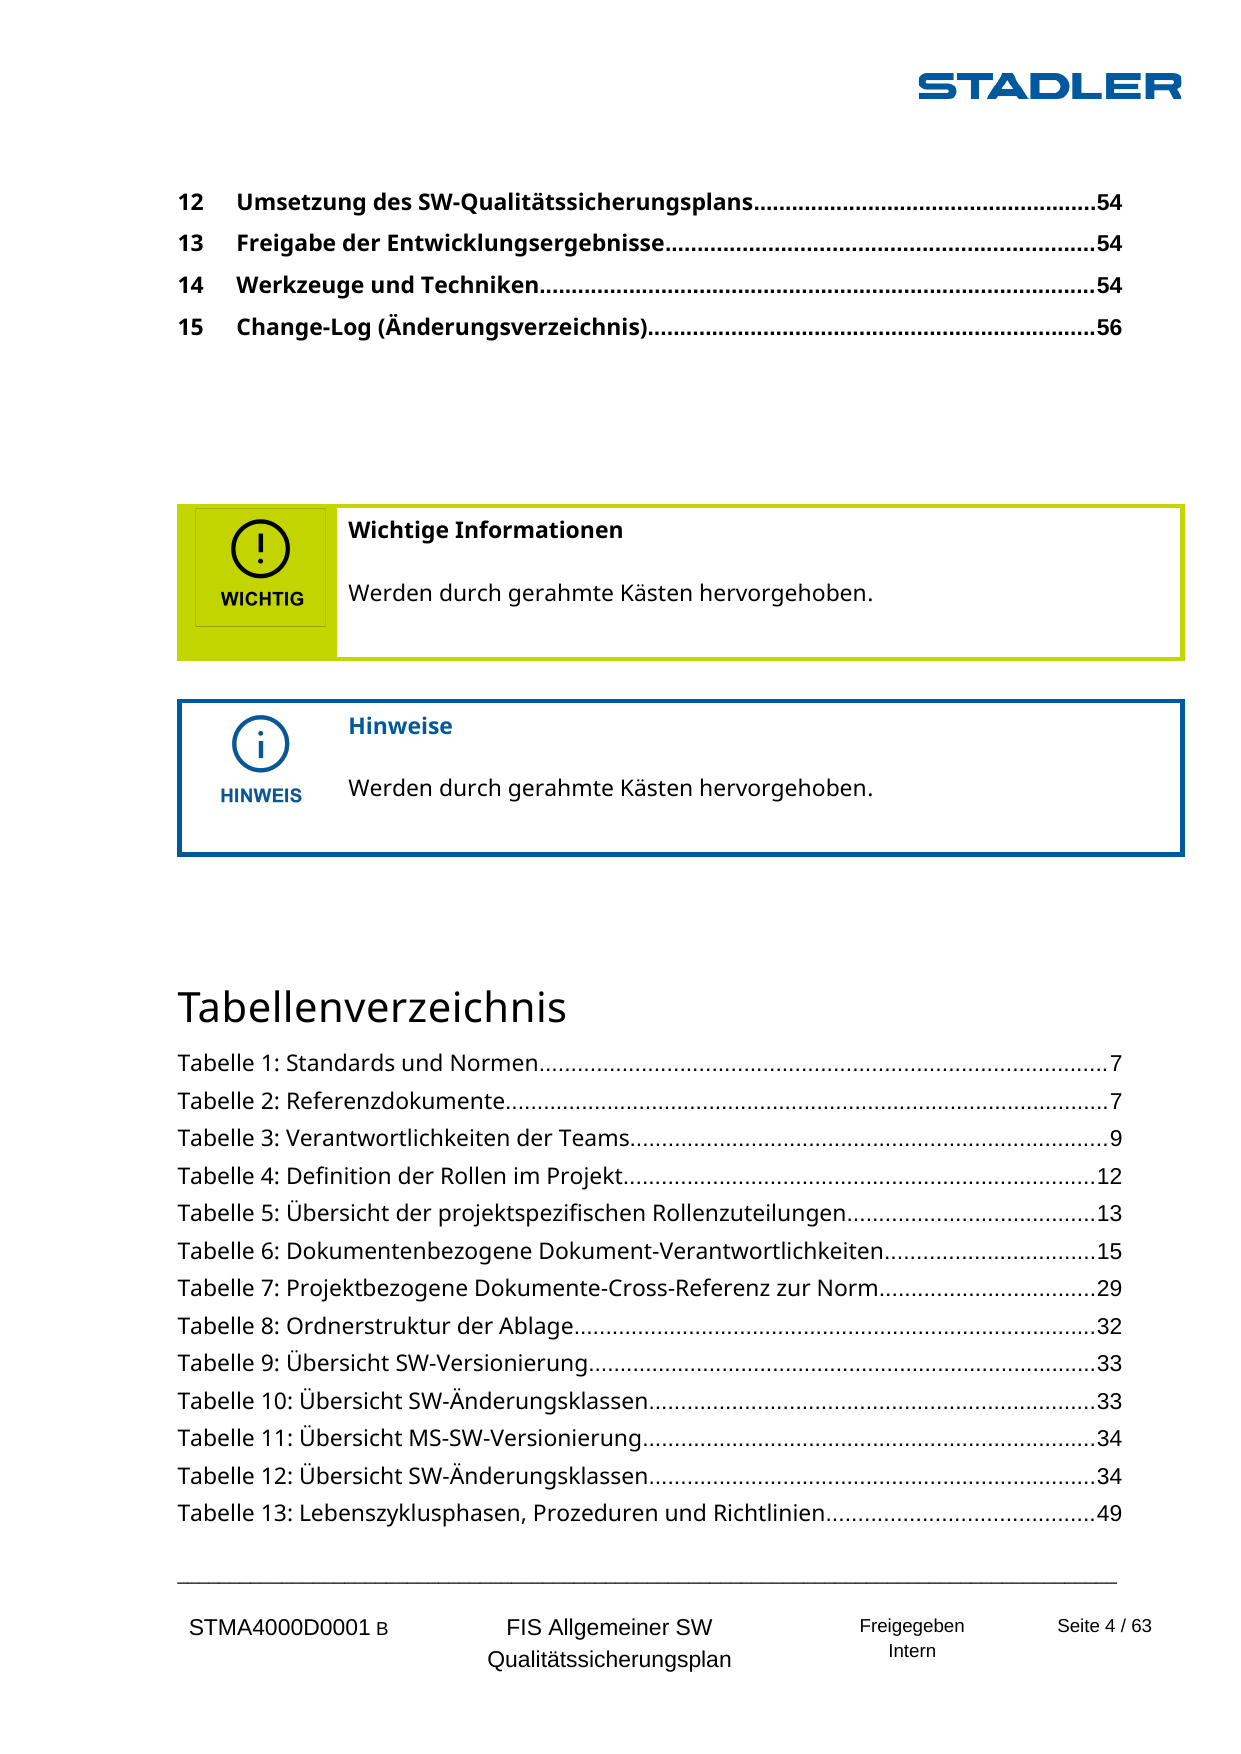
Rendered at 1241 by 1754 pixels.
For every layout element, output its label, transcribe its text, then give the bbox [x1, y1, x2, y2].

text Tabelle 2: Referenzdokumente 7 [177, 1085, 1122, 1116]
table_header Hinweise Werden durch gerahmte Kästen hervorgehoben. [337, 703, 1180, 852]
text Tabelle 10: Übersicht SW-Änderungsklassen 33 [177, 1385, 1122, 1416]
text Tabelle 8: Ordnerstruktur der Ablage 32 [177, 1310, 1122, 1341]
text Tabelle 13: Lebenszyklusphasen, Prozeduren und Richtlinien 49 [177, 1497, 1122, 1528]
text Tabelle 3: Verantwortlichkeiten der Teams 9 [177, 1122, 1122, 1153]
text 12 Umsetzung des SW-Qualitätssicherungsplans 54 [177, 187, 1122, 216]
text Tabelle 7: Projektbezogene Dokumente-Cross-Referenz zur Norm 29 [177, 1272, 1122, 1303]
text Tabelle 12: Übersicht SW-Änderungsklassen 34 [177, 1460, 1122, 1491]
table_header [182, 508, 337, 657]
text Tabelle 11: Übersicht MS-SW-Versionierung 34 [177, 1422, 1122, 1453]
text Tabelle 9: Übersicht SW-Versionierung 33 [177, 1347, 1122, 1378]
picture [195, 703, 326, 822]
text 13 Freigabe der Entwicklungsergebnisse 54 [177, 228, 1122, 258]
picture [195, 508, 326, 627]
picture [918, 73, 1182, 99]
table_header [182, 703, 337, 852]
text 15 Change-Log (Änderungsverzeichnis) 56 [177, 312, 1122, 341]
text 14 Werkzeuge und Techniken 54 [177, 270, 1122, 299]
text Tabelle 4: Definition der Rollen im Projekt 12 [177, 1160, 1122, 1191]
text Tabelle 6: Dokumentenbezogene Dokument-Verantwortlichkeiten 15 [177, 1235, 1122, 1266]
text Tabelle 1: Standards und Normen 7 [177, 1047, 1122, 1078]
title Tabellenverzeichnis [177, 978, 1122, 1035]
table_header Wichtige Informationen Werden durch gerahmte Kästen hervorgehoben. [337, 508, 1180, 657]
text Tabelle 5: Übersicht der projektspezifischen Rollenzuteilungen 13 [177, 1197, 1122, 1228]
